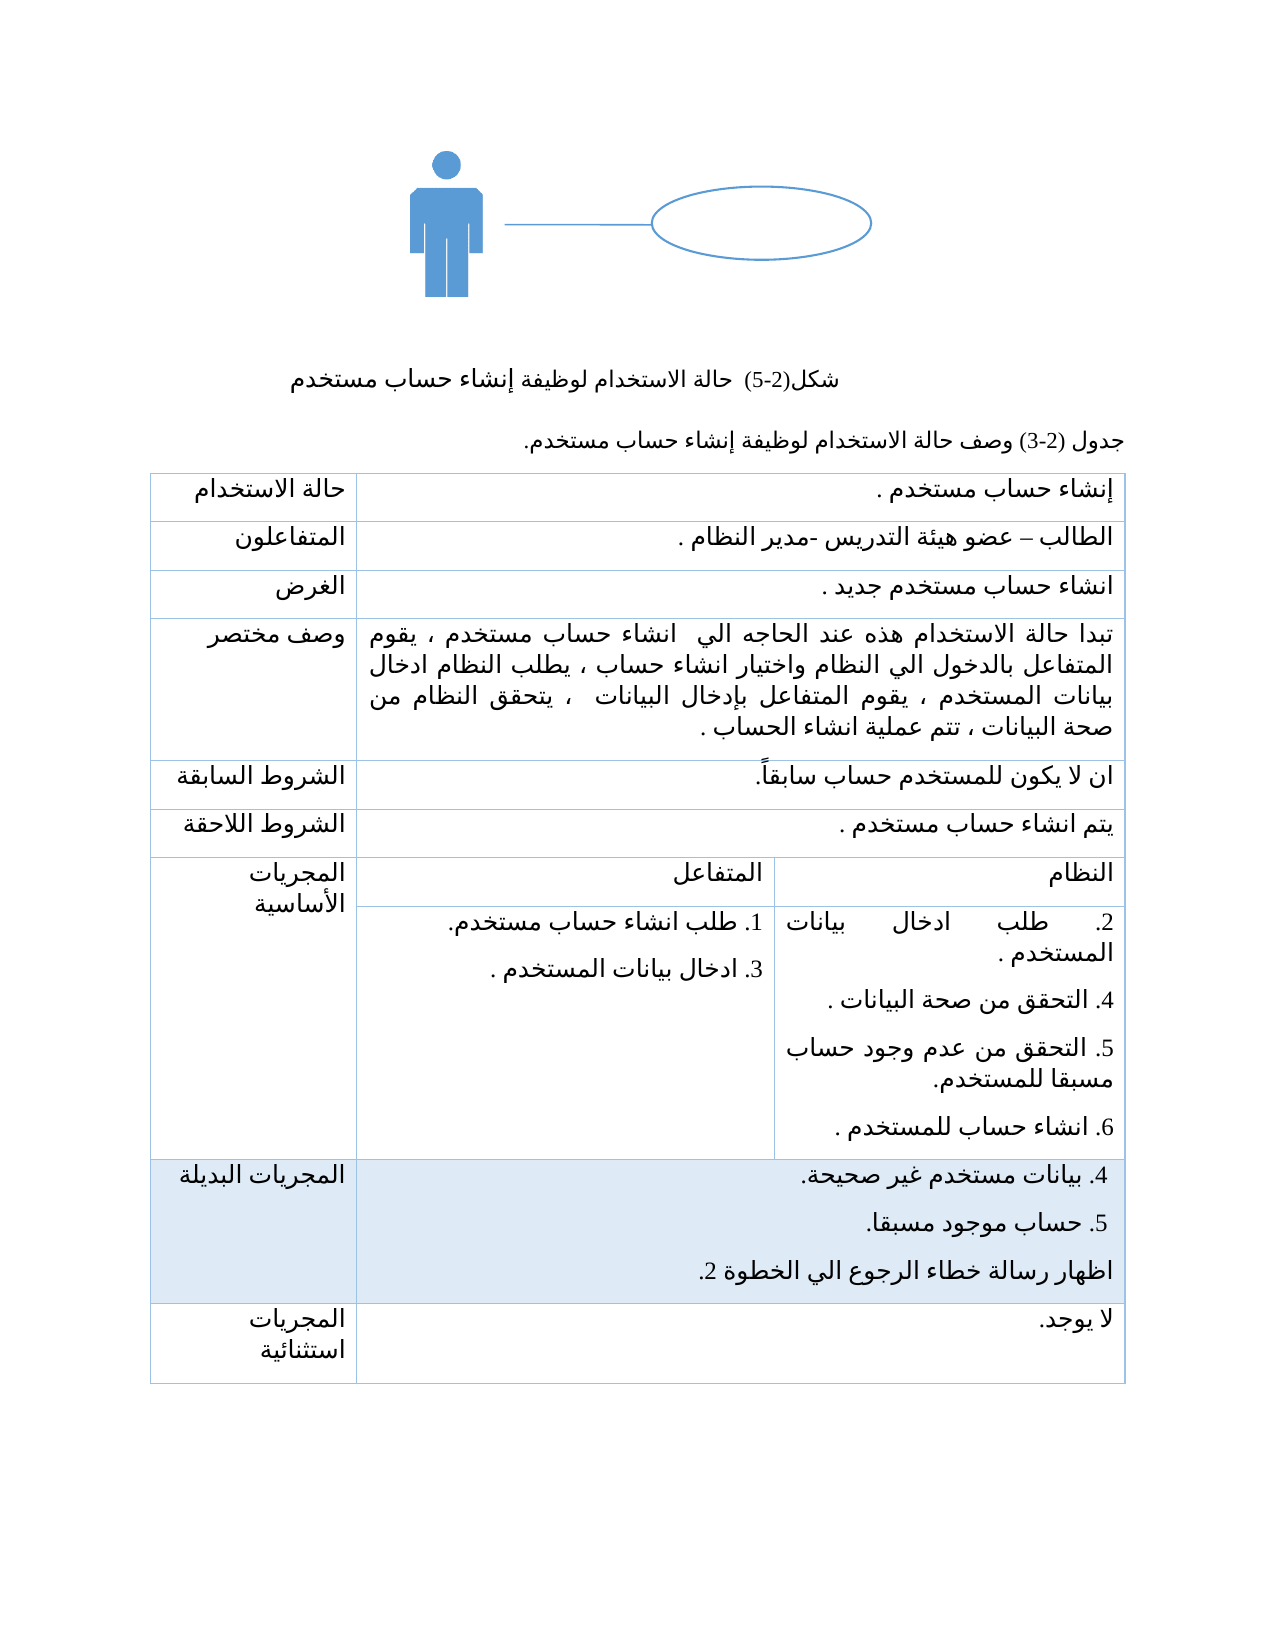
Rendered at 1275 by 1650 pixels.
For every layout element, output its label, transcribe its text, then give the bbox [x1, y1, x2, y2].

table_cell الشروط السابقة [151, 761, 356, 808]
text شكل(2-5) حالة الاستخدام لوظيفة إنشاء حساب مستخدم [150, 364, 839, 393]
picture [403, 149, 485, 299]
text جدول (2-3) وصف حالة الاستخدام لوظيفة إنشاء حساب مستخدم. [150, 428, 1125, 454]
table_cell 4. بيانات مستخدم غير صحيحة. 5. حساب موجود مسبقا. اظهار رسالة خطاء الرجوع الي الخطوة 2. [357, 1160, 1124, 1303]
table_cell 2. طلب ادخال بيانات المستخدم . 4. التحقق من صحة البيانات . 5. التحقق من عدم وجود حساب مسبقا للمستخدم. 6. انشاء حساب للمستخدم . [775, 907, 1124, 1159]
table_cell يتم انشاء حساب مستخدم . [357, 810, 1124, 857]
table_cell انشاء حساب مستخدم جديد . [357, 571, 1124, 618]
table_cell المتفاعل [357, 858, 774, 906]
table_cell وصف مختصر [151, 619, 356, 760]
table_cell لا يوجد. [357, 1304, 1124, 1383]
table_cell تبدا حالة الاستخدام هذه عند الحاجه الي انشاء حساب مستخدم ، يقوم المتفاعل بالدخول الي النظام واختيار انشاء حساب ، يطلب النظام ادخال بيانات المستخدم ، يقوم المتفاعل بإدخال البيانات ، يتحقق النظام من صحة البيانات ، تتم عملية انشاء الحساب . [357, 619, 1124, 760]
table_cell النظام [775, 858, 1124, 906]
table_cell ان لا يكون للمستخدم حساب سابقاً. [357, 761, 1124, 808]
table_cell المتفاعلون [151, 522, 356, 570]
table_cell الغرض [151, 571, 356, 618]
table_cell المجريات الأساسية [151, 858, 356, 1159]
table_cell 1. طلب انشاء حساب مستخدم. 3. ادخال بيانات المستخدم . [357, 907, 774, 1159]
table_header إنشاء حساب مستخدم . [357, 474, 1124, 521]
table_cell المجريات استثنائية [151, 1304, 356, 1383]
table_cell الطالب – عضو هيئة التدريس -مدير النظام . [357, 522, 1124, 570]
table_cell الشروط اللاحقة [151, 810, 356, 857]
table_header حالة الاستخدام [151, 474, 356, 521]
table_cell المجريات البديلة [151, 1160, 356, 1303]
